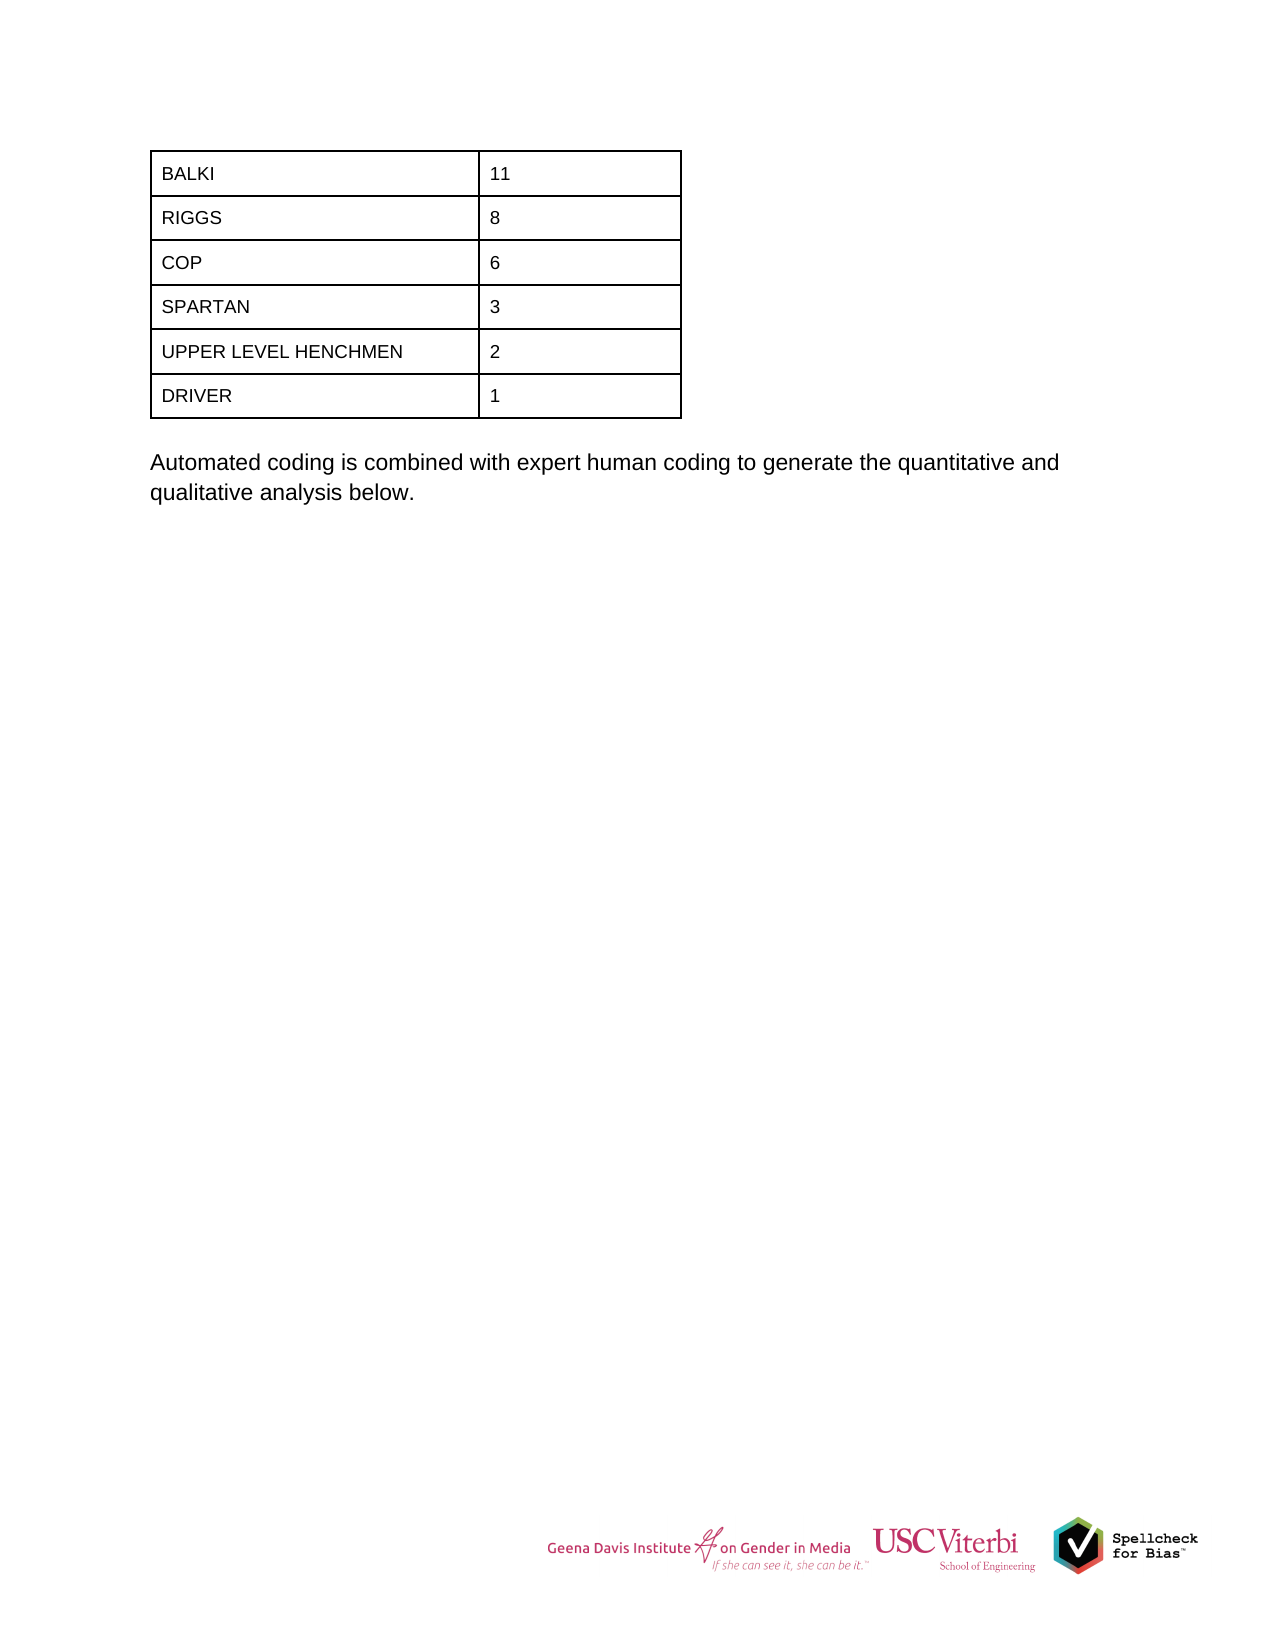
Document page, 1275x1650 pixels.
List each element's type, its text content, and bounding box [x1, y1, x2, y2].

table_cell DRIVER [152, 375, 478, 417]
table_cell 11 [480, 152, 680, 194]
table_cell 8 [480, 197, 680, 239]
text Automated coding is combined with expert human coding to generate the quantitative and qualitative analysis below. [150, 449, 1125, 506]
table_cell UPPER LEVEL HENCHMEN [152, 330, 478, 372]
table_cell 2 [480, 330, 680, 372]
table_cell SPARTAN [152, 286, 478, 328]
picture [532, 1515, 1212, 1577]
table_cell 6 [480, 241, 680, 283]
table_cell 3 [480, 286, 680, 328]
table_cell 1 [480, 375, 680, 417]
table_cell COP [152, 241, 478, 283]
table_cell RIGGS [152, 197, 478, 239]
table_cell BALKI [152, 152, 478, 194]
